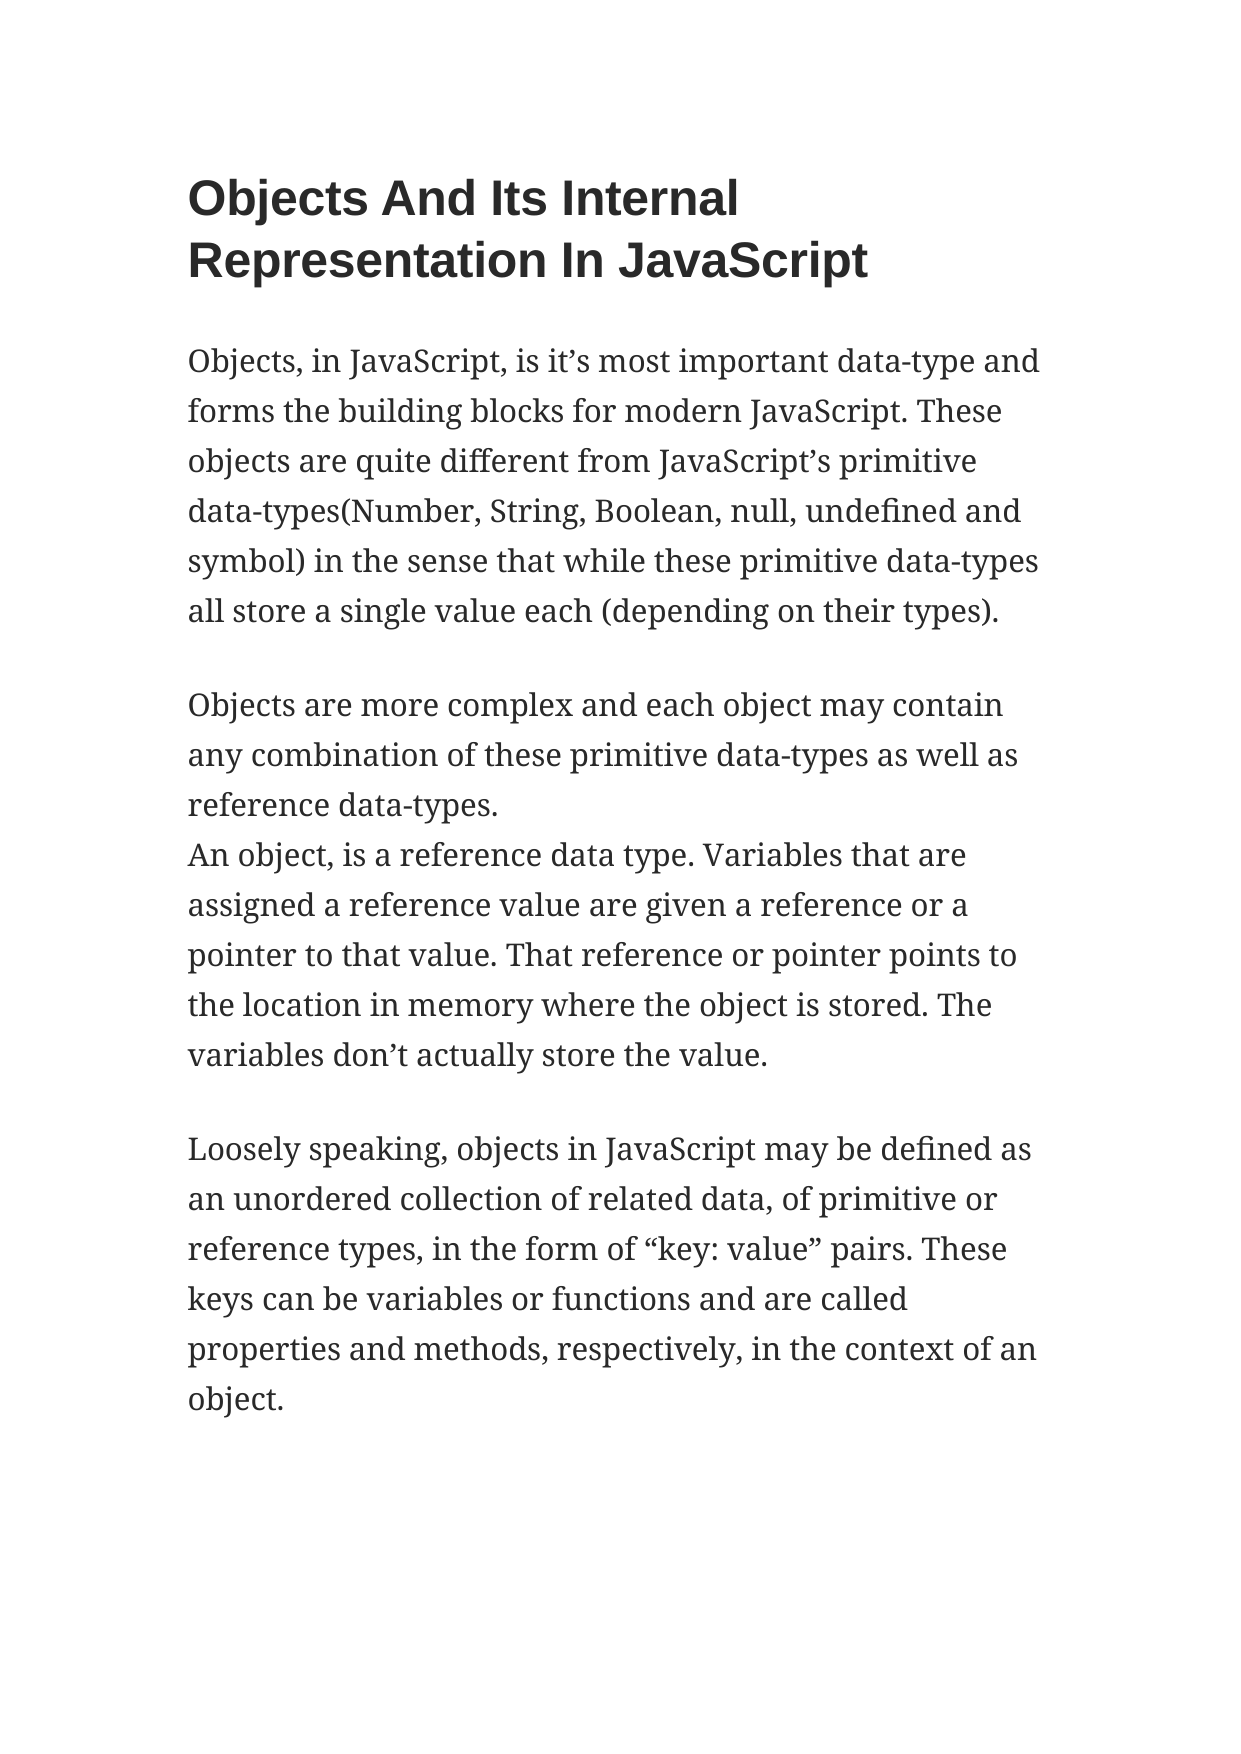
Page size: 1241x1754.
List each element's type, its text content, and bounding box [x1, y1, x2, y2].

text Objects are more complex and each object may contain any combination of these primitive data-types as well as reference data-types. An object, is a reference data type. Variables that are assigned a reference value are given a reference or a pointer to that value. That reference or pointer points to the location in memory where the object is stored. The variables don’t actually store the value. [187, 676, 1053, 1076]
text Loosely speaking, objects in JavaScript may be defined as an unordered collection of related data, of primitive or reference types, in the form of “key: value” pairs. These keys can be variables or functions and are called properties and methods, respectively, in the context of an object. [187, 1119, 1053, 1419]
subtitle Objects And Its Internal Representation In JavaScript [187, 163, 1053, 288]
text Objects, in JavaScript, is it’s most important data-type and forms the building blocks for modern JavaScript. These objects are quite different from JavaScript’s primitive data-types(Number, String, Boolean, null, undefined and symbol) in the sense that while these primitive data-types all store a single value each (depending on their types). [187, 332, 1053, 632]
